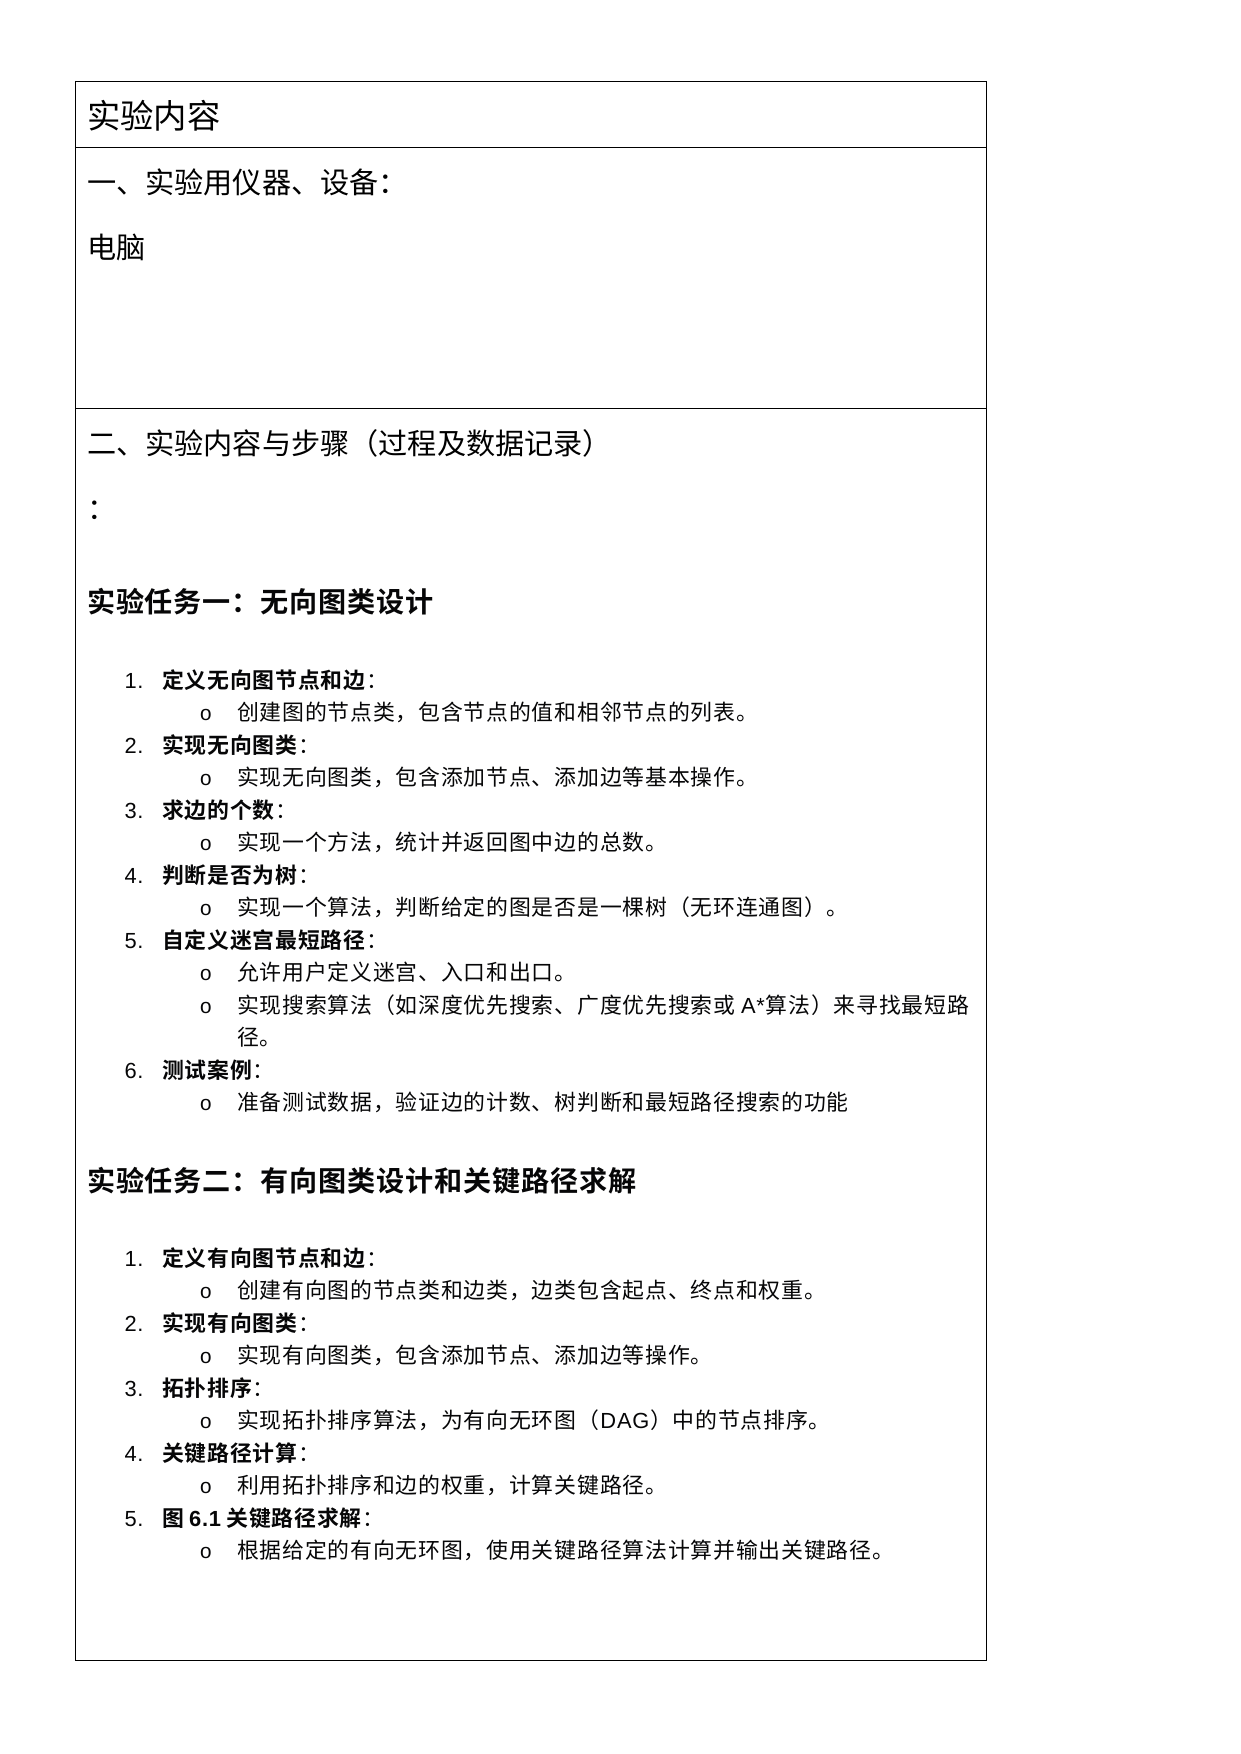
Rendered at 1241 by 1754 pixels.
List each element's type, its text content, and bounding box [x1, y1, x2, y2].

table_cell 一、实验用仪器、设备： 电脑 [76, 148, 986, 408]
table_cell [76, 409, 986, 1660]
table_header 实验内容 [76, 82, 986, 147]
